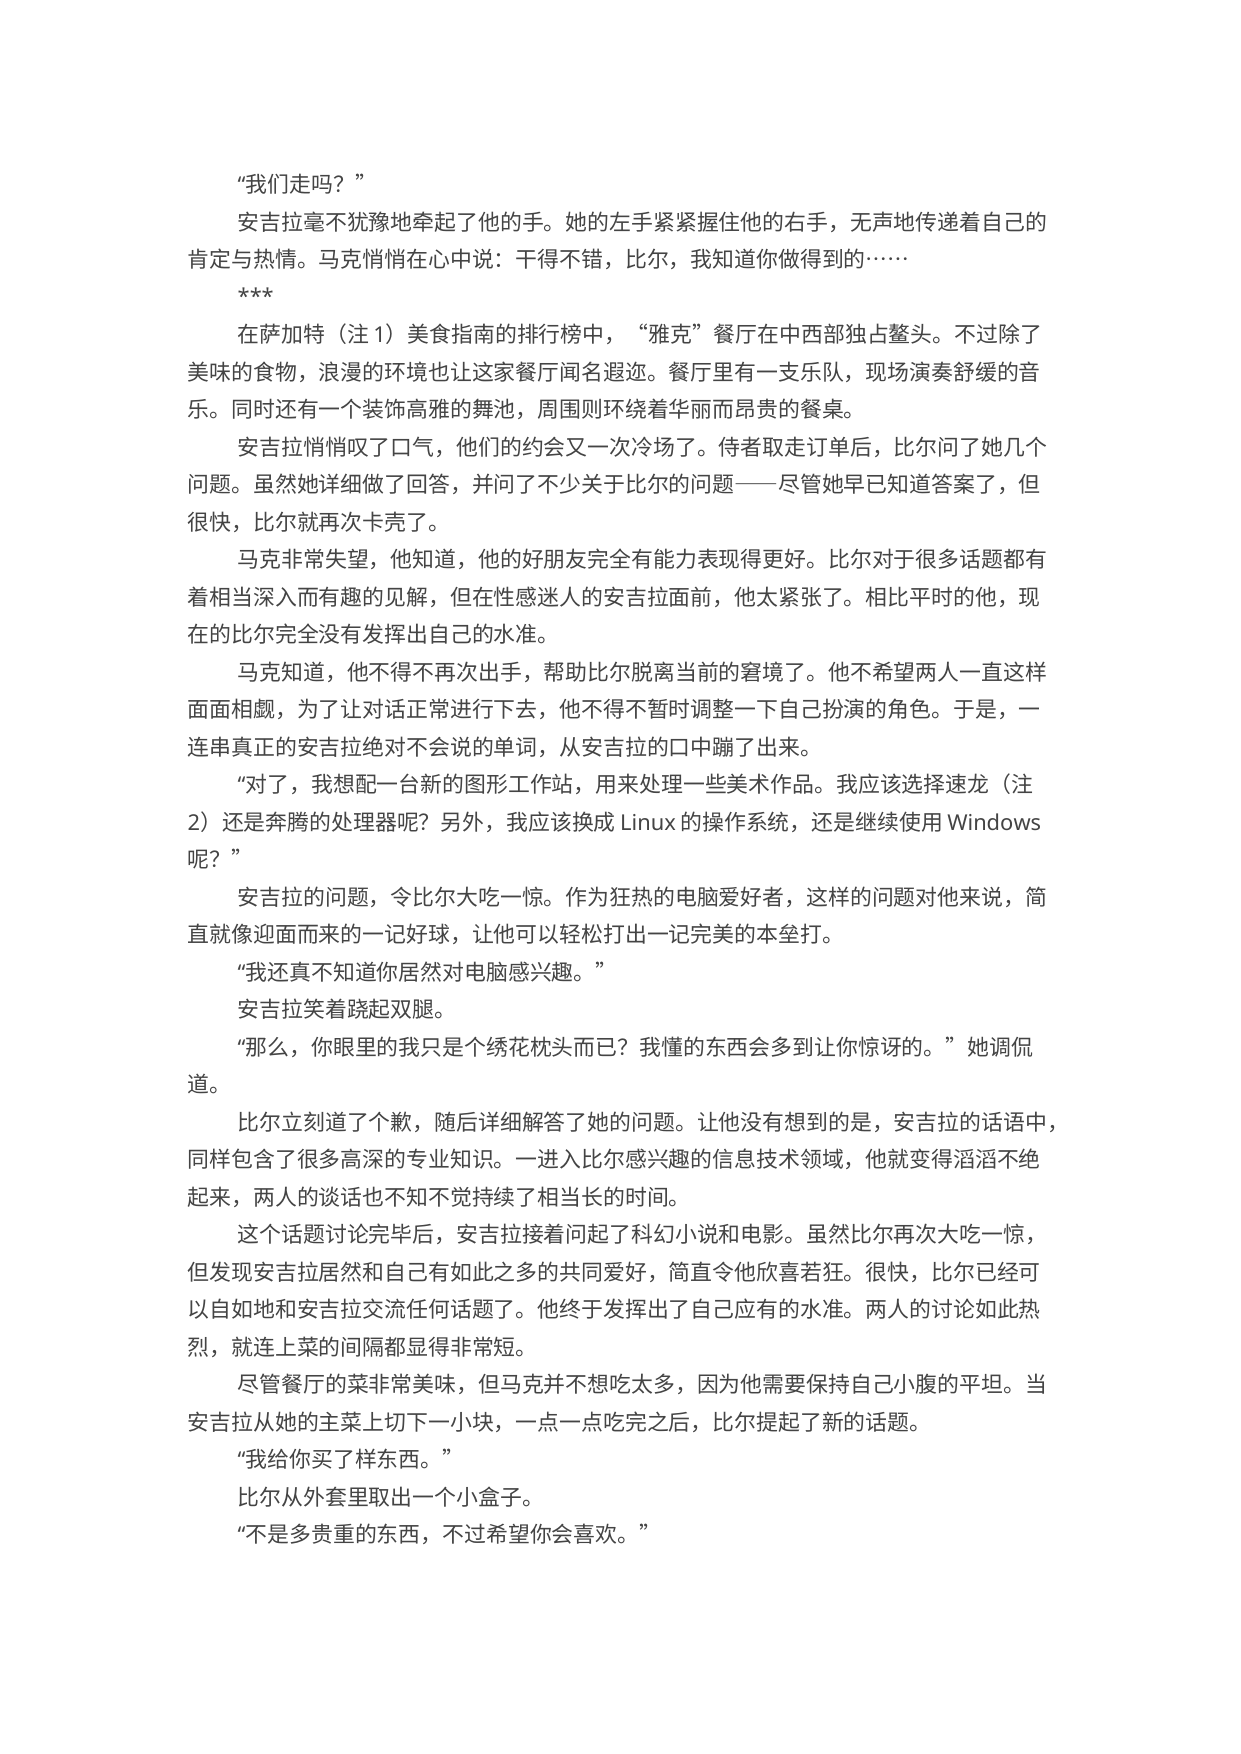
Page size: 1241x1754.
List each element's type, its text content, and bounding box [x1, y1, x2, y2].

text “我还真不知道你居然对电脑感兴趣。” [187, 952, 1053, 989]
text “对了，我想配一台新的图形工作站，用来处理一些美术作品。我应该选择速龙（注2）还是奔腾的处理器呢？另外，我应该换成Linux的操作系统，还是继续使用Windows呢？” [187, 764, 1053, 877]
text “那么，你眼里的我只是个绣花枕头而已？我懂的东西会多到让你惊讶的。”她调侃道。 [187, 1027, 1053, 1102]
text 马克知道，他不得不再次出手，帮助比尔脱离当前的窘境了。他不希望两人一直这样面面相觑，为了让对话正常进行下去，他不得不暂时调整一下自己扮演的角色。于是，一连串真正的安吉拉绝对不会说的单词，从安吉拉的口中蹦了出来。 [187, 652, 1053, 764]
text 这个话题讨论完毕后，安吉拉接着问起了科幻小说和电影。虽然比尔再次大吃一惊，但发现安吉拉居然和自己有如此之多的共同爱好，简直令他欣喜若狂。很快，比尔已经可以自如地和安吉拉交流任何话题了。他终于发挥出了自己应有的水准。两人的讨论如此热烈，就连上菜的间隔都显得非常短。 [187, 1214, 1053, 1364]
text 尽管餐厅的菜非常美味，但马克并不想吃太多，因为他需要保持自己小腹的平坦。当安吉拉从她的主菜上切下一小块，一点一点吃完之后，比尔提起了新的话题。 [187, 1364, 1053, 1439]
text 在萨加特（注1）美食指南的排行榜中，“雅克”餐厅在中西部独占鳌头。不过除了美味的食物，浪漫的环境也让这家餐厅闻名遐迩。餐厅里有一支乐队，现场演奏舒缓的音乐。同时还有一个装饰高雅的舞池，周围则环绕着华丽而昂贵的餐桌。 [187, 314, 1053, 427]
text 安吉拉笑着跷起双腿。 [187, 989, 1053, 1027]
text 安吉拉悄悄叹了口气，他们的约会又一次冷场了。侍者取走订单后，比尔问了她几个问题。虽然她详细做了回答，并问了不少关于比尔的问题——尽管她早已知道答案了，但很快，比尔就再次卡壳了。 [187, 427, 1053, 539]
text “我给你买了样东西。” [187, 1439, 1053, 1477]
text 比尔立刻道了个歉，随后详细解答了她的问题。让他没有想到的是，安吉拉的话语中，同样包含了很多高深的专业知识。一进入比尔感兴趣的信息技术领域，他就变得滔滔不绝起来，两人的谈话也不知不觉持续了相当长的时间。 [187, 1102, 1053, 1214]
text 比尔从外套里取出一个小盒子。 [187, 1477, 1053, 1514]
text “我们走吗？” [187, 164, 1053, 202]
text 安吉拉毫不犹豫地牵起了他的手。她的左手紧紧握住他的右手，无声地传递着自己的肯定与热情。马克悄悄在心中说：干得不错，比尔，我知道你做得到的…… [187, 202, 1053, 277]
text 安吉拉的问题，令比尔大吃一惊。作为狂热的电脑爱好者，这样的问题对他来说，简直就像迎面而来的一记好球，让他可以轻松打出一记完美的本垒打。 [187, 877, 1053, 952]
text *** [187, 277, 1053, 314]
text “不是多贵重的东西，不过希望你会喜欢。” [187, 1514, 1053, 1552]
text 马克非常失望，他知道，他的好朋友完全有能力表现得更好。比尔对于很多话题都有着相当深入而有趣的见解，但在性感迷人的安吉拉面前，他太紧张了。相比平时的他，现在的比尔完全没有发挥出自己的水准。 [187, 539, 1053, 652]
